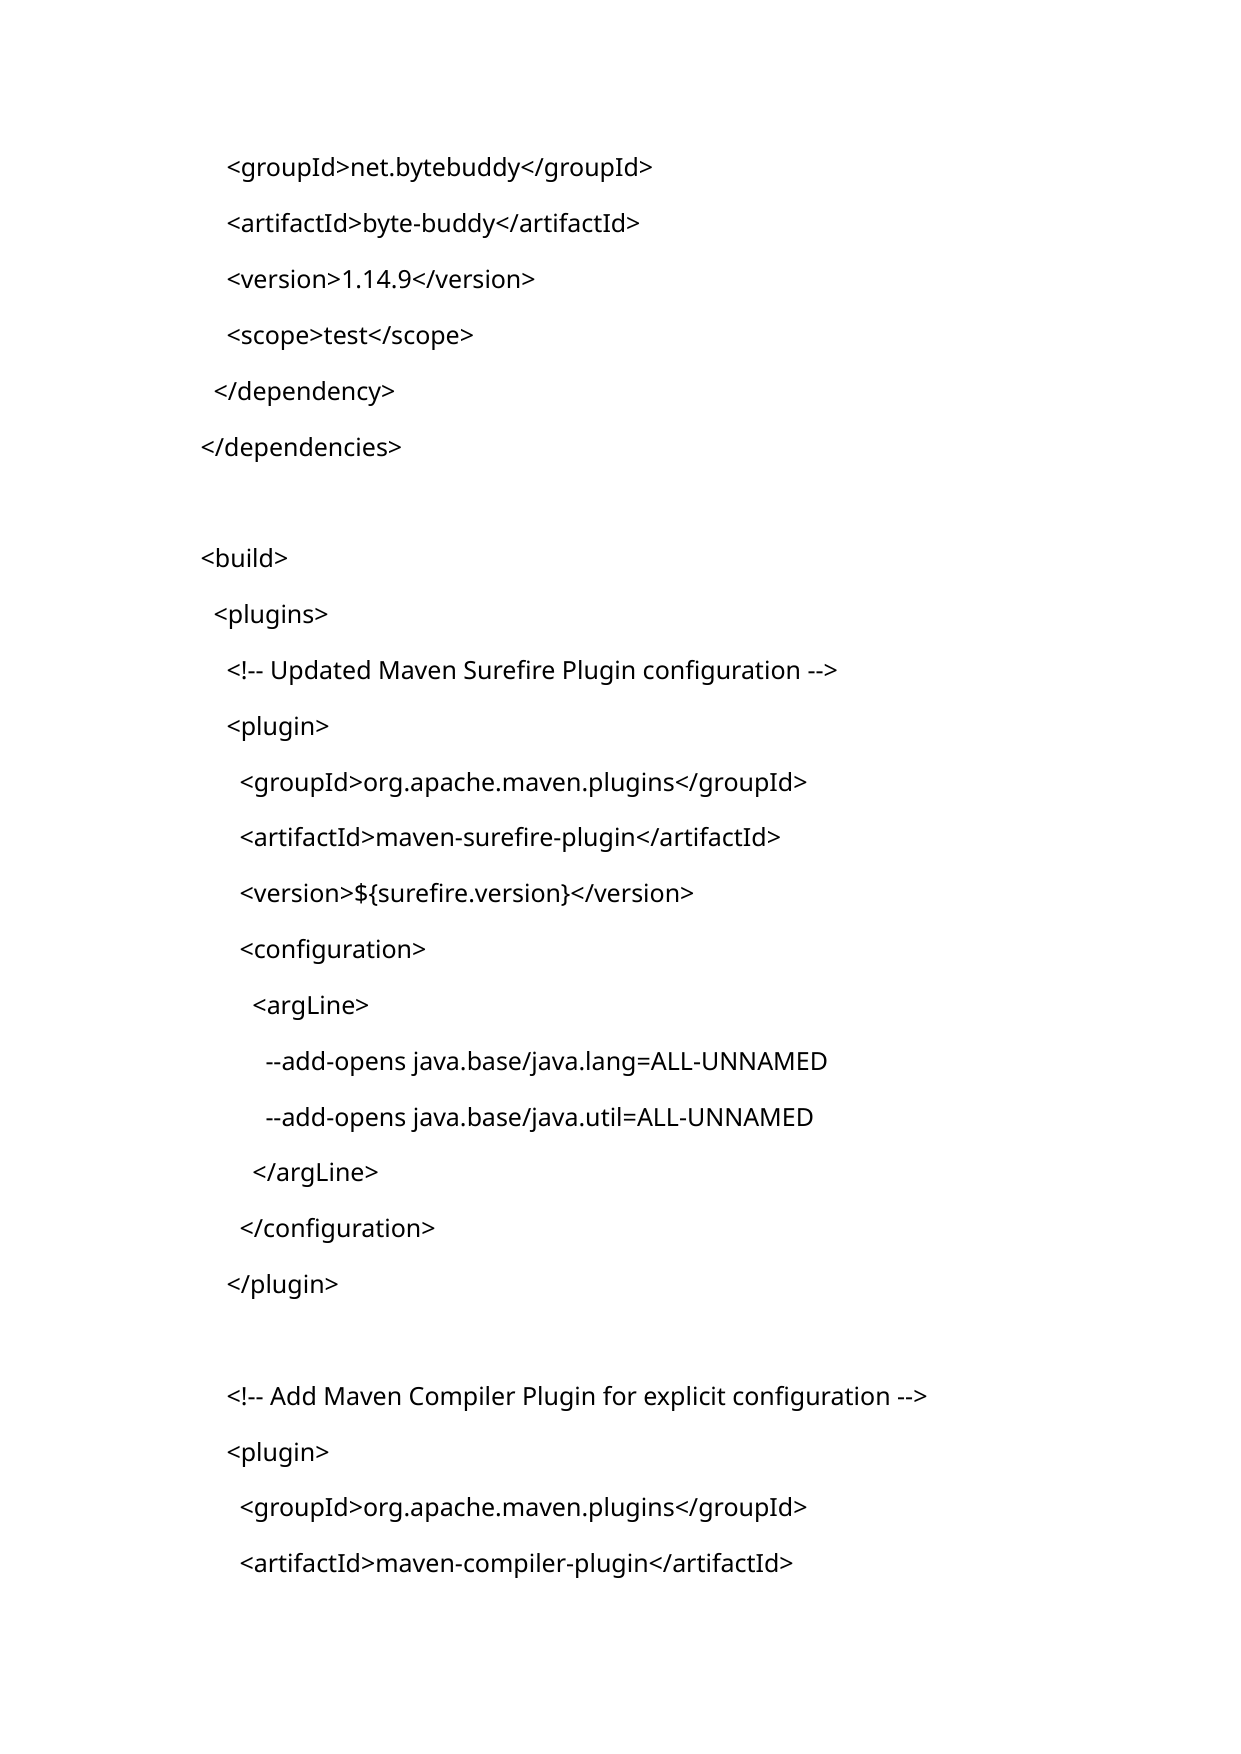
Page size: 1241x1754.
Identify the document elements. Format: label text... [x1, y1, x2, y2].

text <artifactId>maven-compiler-plugin</artifactId> [187, 1546, 1053, 1580]
text <artifactId>maven-surefire-plugin</artifactId> [187, 820, 1053, 854]
text <!-- Updated Maven Surefire Plugin configuration --> [187, 652, 1053, 687]
text </argLine> [187, 1155, 1053, 1189]
text <argLine> [187, 987, 1053, 1022]
text <configuration> [187, 932, 1053, 966]
text <plugin> [187, 708, 1053, 742]
text <plugin> [187, 1434, 1053, 1468]
text <groupId>org.apache.maven.plugins</groupId> [187, 764, 1053, 798]
text --add-opens java.base/java.util=ALL-UNNAMED [187, 1099, 1053, 1133]
text <!-- Add Maven Compiler Plugin for explicit configuration --> [187, 1378, 1053, 1412]
text </plugin> [187, 1267, 1053, 1301]
text </dependency> [187, 373, 1053, 407]
text <groupId>net.bytebuddy</groupId> [187, 150, 1053, 184]
text </dependencies> [187, 429, 1053, 463]
text <plugins> [187, 597, 1053, 631]
text <artifactId>byte-buddy</artifactId> [187, 206, 1053, 240]
text <groupId>org.apache.maven.plugins</groupId> [187, 1490, 1053, 1524]
text <version>1.14.9</version> [187, 262, 1053, 296]
text <scope>test</scope> [187, 317, 1053, 352]
text <build> [187, 541, 1053, 575]
text --add-opens java.base/java.lang=ALL-UNNAMED [187, 1043, 1053, 1077]
text <version>${surefire.version}</version> [187, 876, 1053, 910]
text </configuration> [187, 1211, 1053, 1245]
